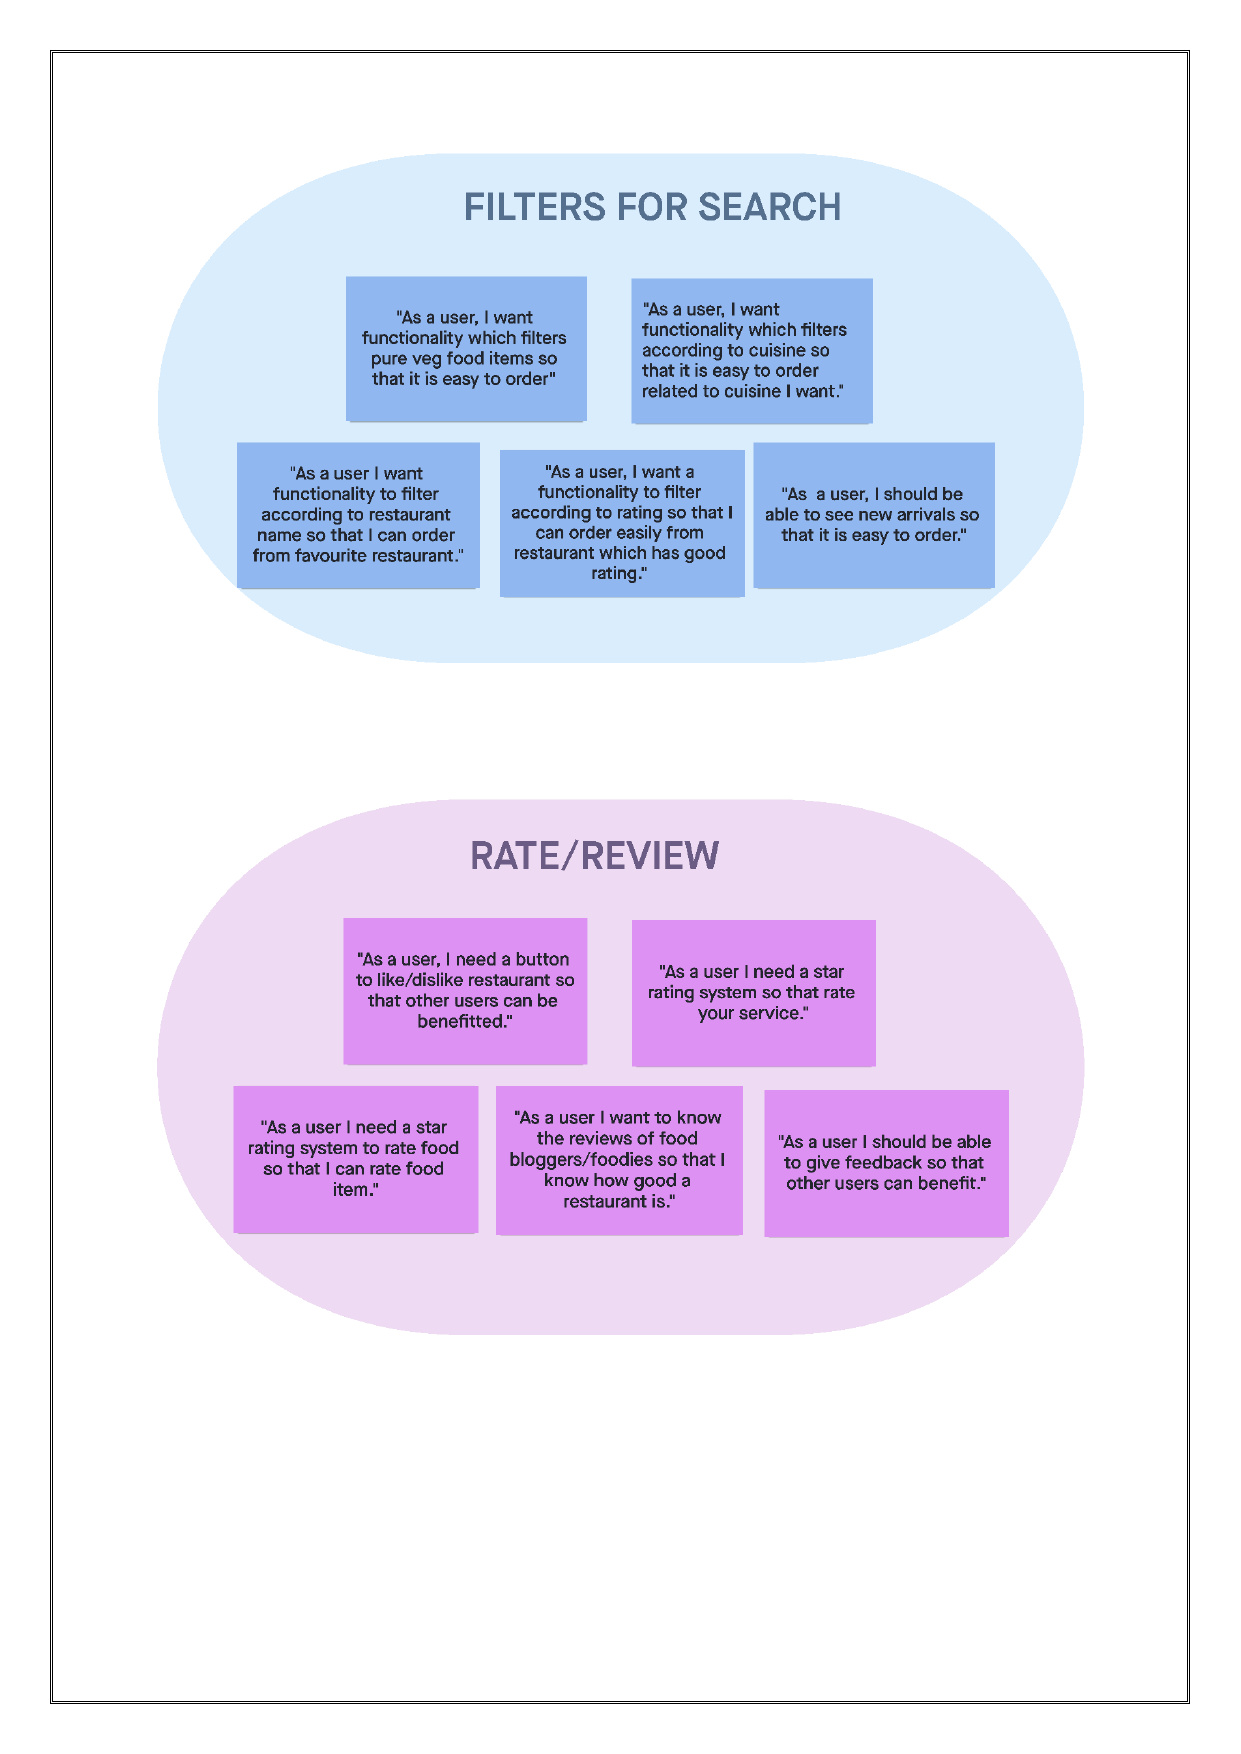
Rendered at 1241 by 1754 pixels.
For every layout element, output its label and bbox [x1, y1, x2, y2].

picture [150, 795, 1091, 1339]
picture [150, 150, 1091, 667]
